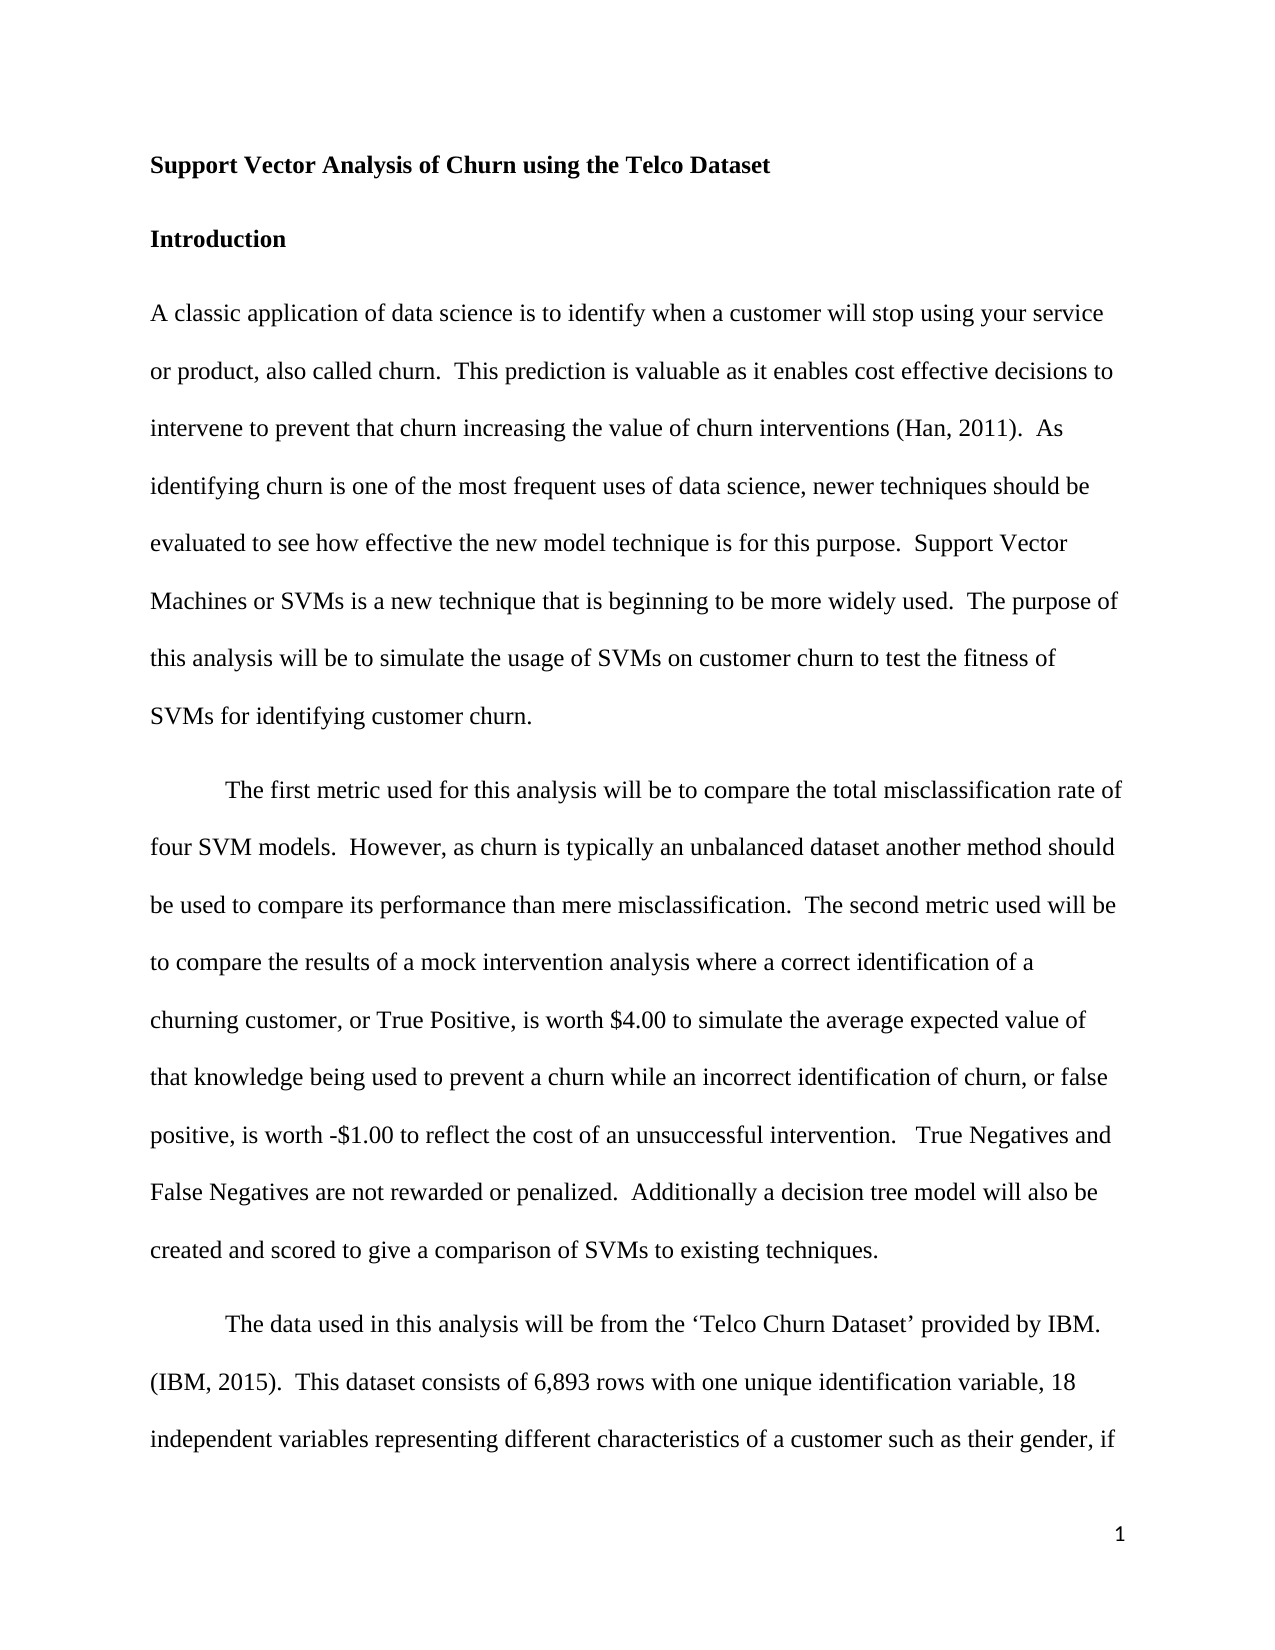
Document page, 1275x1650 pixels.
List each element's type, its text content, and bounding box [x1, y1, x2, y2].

text Support Vector Analysis of Churn using the Telco Dataset [150, 150, 1125, 179]
text The first metric used for this analysis will be to compare the total misclassification rate of four SVM models. However, as churn is typically an unbalanced dataset another method should be used to compare its performance than mere misclassification. The second metric used will be to compare the results of a mock intervention analysis where a correct identification of a churning customer, or True Positive, is worth $4.00 to simulate the average expected value of that knowledge being used to prevent a churn while an incorrect identification of churn, or false positive, is worth -$1.00 to reflect the cost of an unsuccessful intervention. True Negatives and False Negatives are not rewarded or penalized. Additionally a decision tree model will also be created and scored to give a comparison of SVMs to existing techniques. [150, 775, 1125, 1264]
text A classic application of data science is to identify when a customer will stop using your service or product, also called churn. This prediction is valuable as it enables cost effective decisions to intervene to prevent that churn increasing the value of churn interventions (Han, 2011). As identifying churn is one of the most frequent uses of data science, newer techniques should be evaluated to see how effective the new model technique is for this purpose. Support Vector Machines or SVMs is a new technique that is beginning to be more widely used. The purpose of this analysis will be to simulate the usage of SVMs on customer churn to test the fitness of SVMs for identifying customer churn. [150, 298, 1125, 729]
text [150, 1309, 1125, 1453]
text Introduction [150, 224, 1125, 253]
